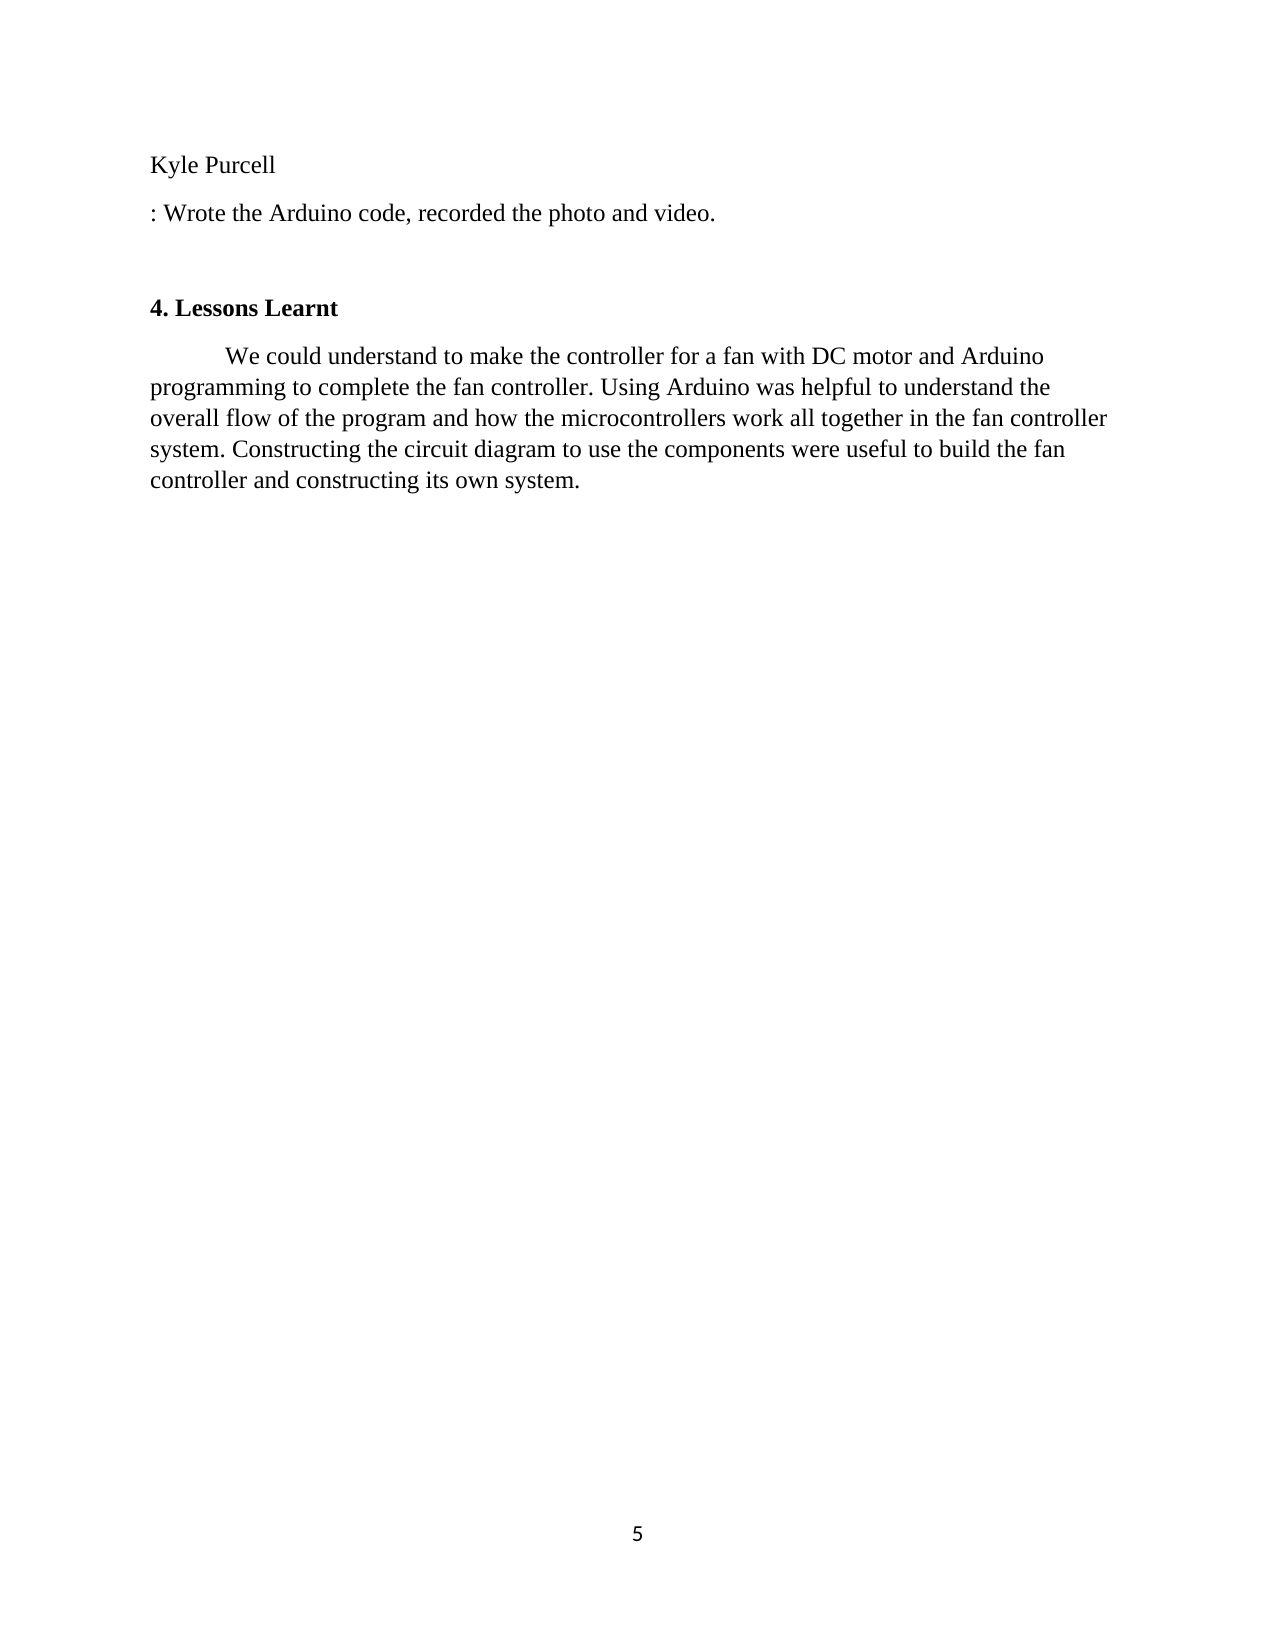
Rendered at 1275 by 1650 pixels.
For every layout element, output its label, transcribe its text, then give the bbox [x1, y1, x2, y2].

text 4. Lessons Learnt [150, 293, 1125, 322]
text We could understand to make the controller for a fan with DC motor and Arduino programming to complete the fan controller. Using Arduino was helpful to understand the overall flow of the program and how the microcontrollers work all together in the fan controller system. Constructing the circuit diagram to use the components were useful to build the fan controller and constructing its own system. [150, 341, 1125, 494]
text : Wrote the Arduino code, recorded the photo and video. [150, 198, 1125, 226]
text Kyle Purcell [150, 150, 1125, 179]
